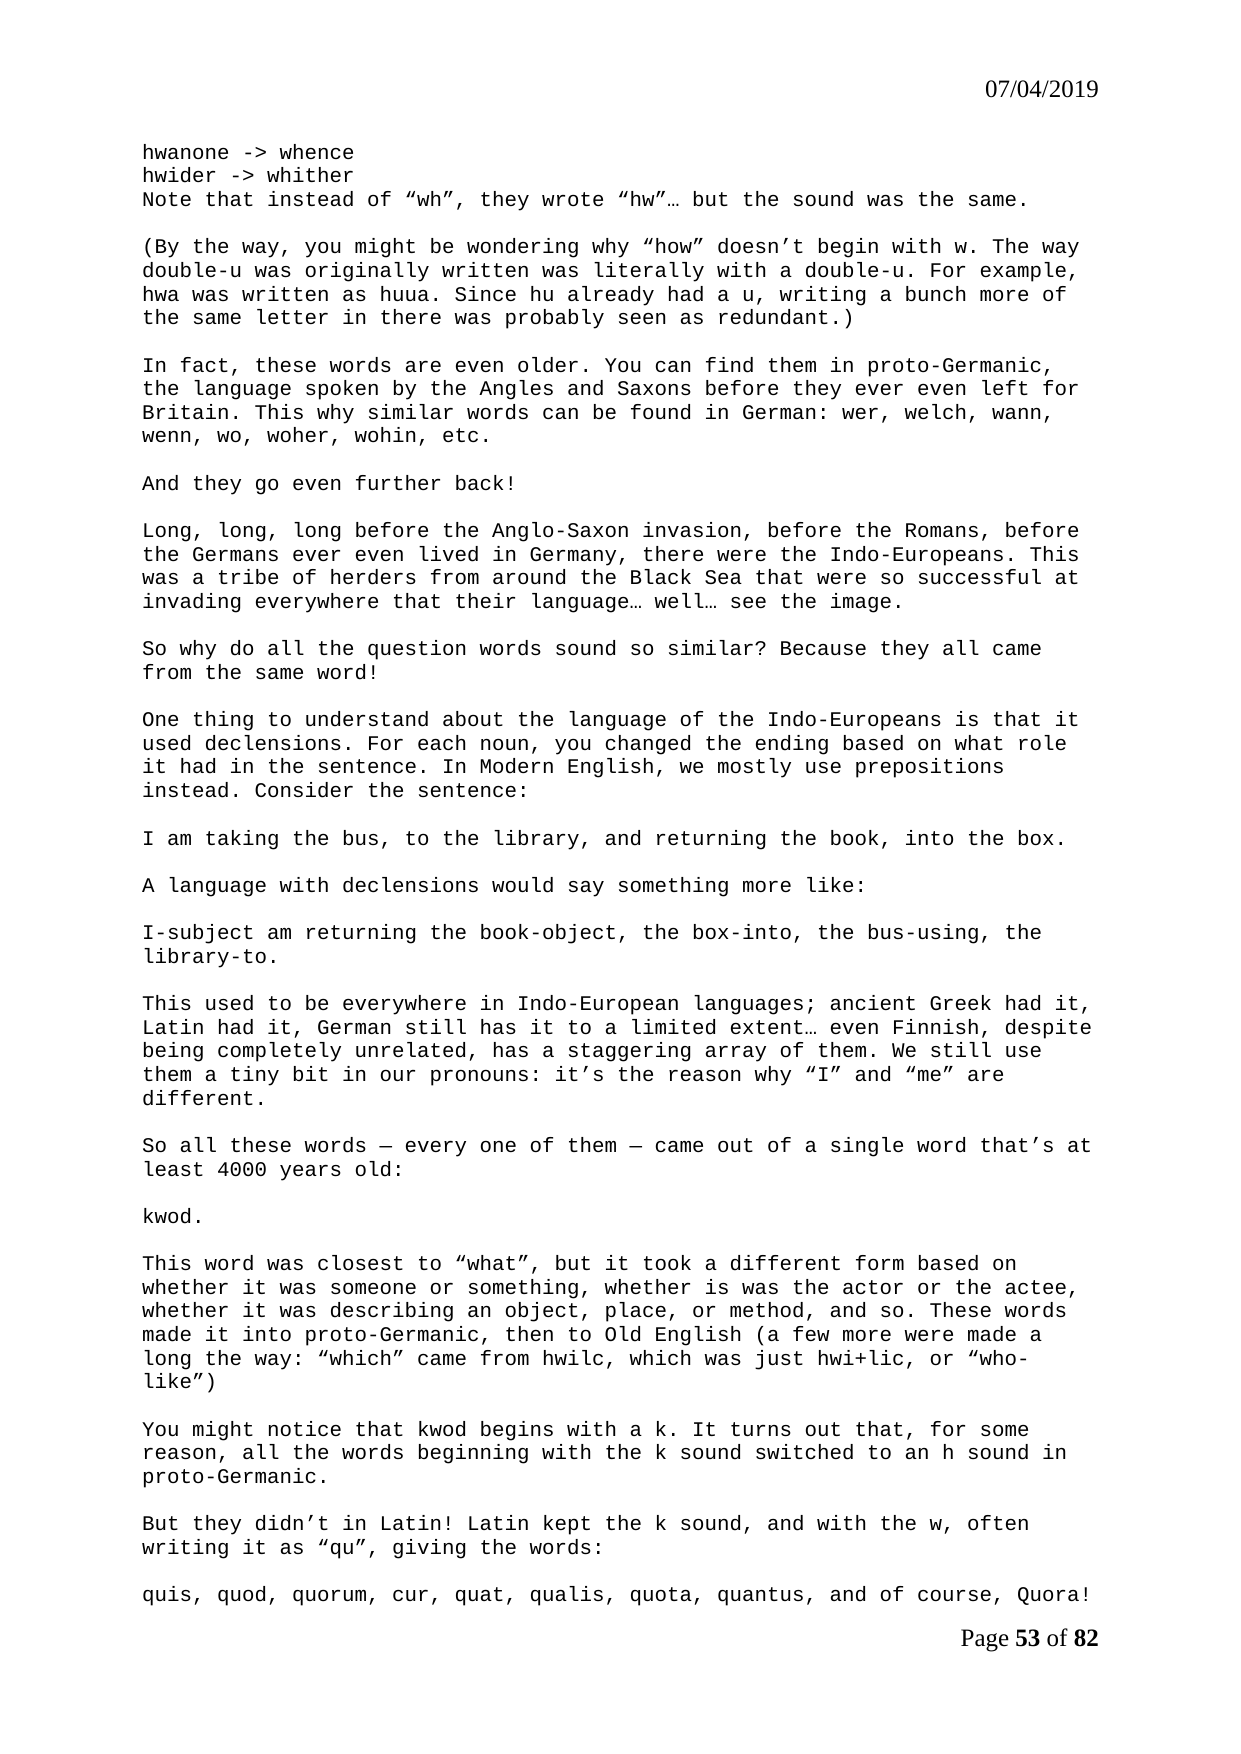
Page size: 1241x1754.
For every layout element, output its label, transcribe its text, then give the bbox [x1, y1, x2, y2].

text So why do all the question words sound so similar? Because they all came from the same word! [142, 638, 1098, 686]
text hwider -> whither [142, 165, 1098, 189]
text I am taking the bus, to the library, and returning the book, into the box. [142, 827, 1098, 851]
text One thing to understand about the language of the Indo-Europeans is that it used declensions. For each noun, you changed the ending based on what role it had in the sentence. In Modern English, we mostly use prepositions instead. Consider the sentence: [142, 709, 1098, 804]
text kwod. [142, 1206, 1098, 1229]
text Long, long, long before the Anglo-Saxon invasion, before the Romans, before the Germans ever even lived in Germany, there were the Indo-Europeans. This was a tribe of herders from around the Black Sea that were so successful at invading everywhere that their language… well… see the image. [142, 520, 1098, 615]
text This word was closest to “what”, but it took a different form based on whether it was someone or something, whether is was the actor or the actee, whether it was describing an object, place, or method, and so. These words made it into proto-Germanic, then to Old English (a few more were made a long the way: “which” came from hwilc, which was just hwi+lic, or “who-like”) [142, 1253, 1098, 1395]
text You might notice that kwod begins with a k. It turns out that, for some reason, all the words beginning with the k sound switched to an h sound in proto-Germanic. [142, 1419, 1098, 1489]
text (By the way, you might be wondering why “how” doesn’t begin with w. The way double-u was originally written was literally with a double-u. For example, hwa was written as huua. Since hu already had a u, writing a bunch more of the same letter in there was probably seen as redundant.) [142, 236, 1098, 331]
text But they didn’t in Latin! Latin kept the k sound, and with the w, often writing it as “qu”, giving the words: [142, 1513, 1098, 1561]
text This used to be everywhere in Indo-European languages; ancient Greek had it, Latin had it, German still has it to a limited extent… even Finnish, despite being completely unrelated, has a staggering array of them. We still use them a tiny bit in our pronouns: it’s the reason why “I” and “me” are different. [142, 993, 1098, 1111]
text And they go even further back! [142, 473, 1098, 496]
text quis, quod, quorum, cur, quat, qualis, quota, quantus, and of course, Quora! [142, 1584, 1098, 1608]
text So all these words — every one of them — came out of a single word that’s at least 4000 years old: [142, 1135, 1098, 1182]
text hwanone -> whence [142, 142, 1098, 165]
text In fact, these words are even older. You can find them in proto-Germanic, the language spoken by the Angles and Saxons before they ever even left for Britain. This why similar words can be found in German: wer, welch, wann, wenn, wo, woher, wohin, etc. [142, 354, 1098, 449]
text A language with declensions would say something more like: [142, 875, 1098, 898]
text I-subject am returning the book-object, the box-into, the bus-using, the library-to. [142, 922, 1098, 969]
text Note that instead of “wh”, they wrote “hw”… but the sound was the same. [142, 189, 1098, 213]
